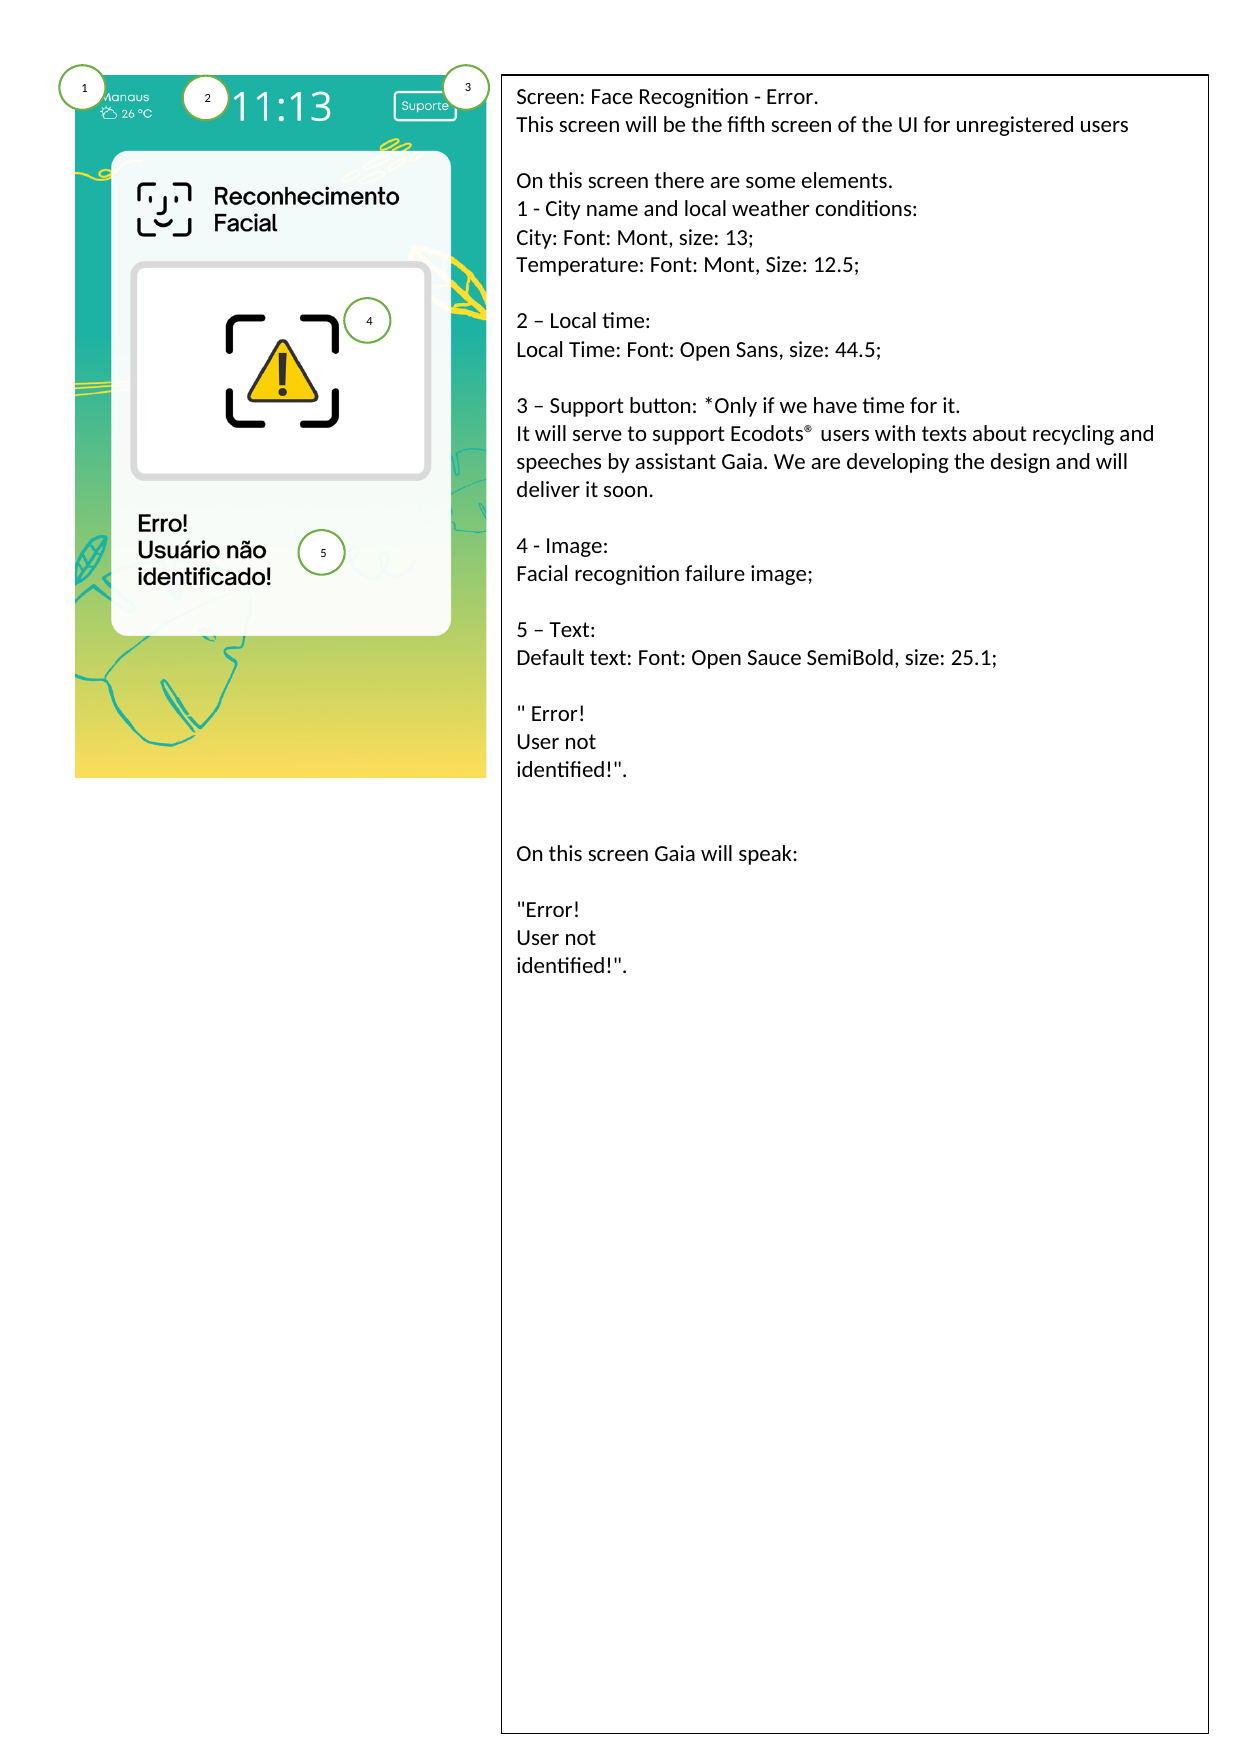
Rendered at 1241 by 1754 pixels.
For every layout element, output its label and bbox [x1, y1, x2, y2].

picture [75, 75, 487, 778]
